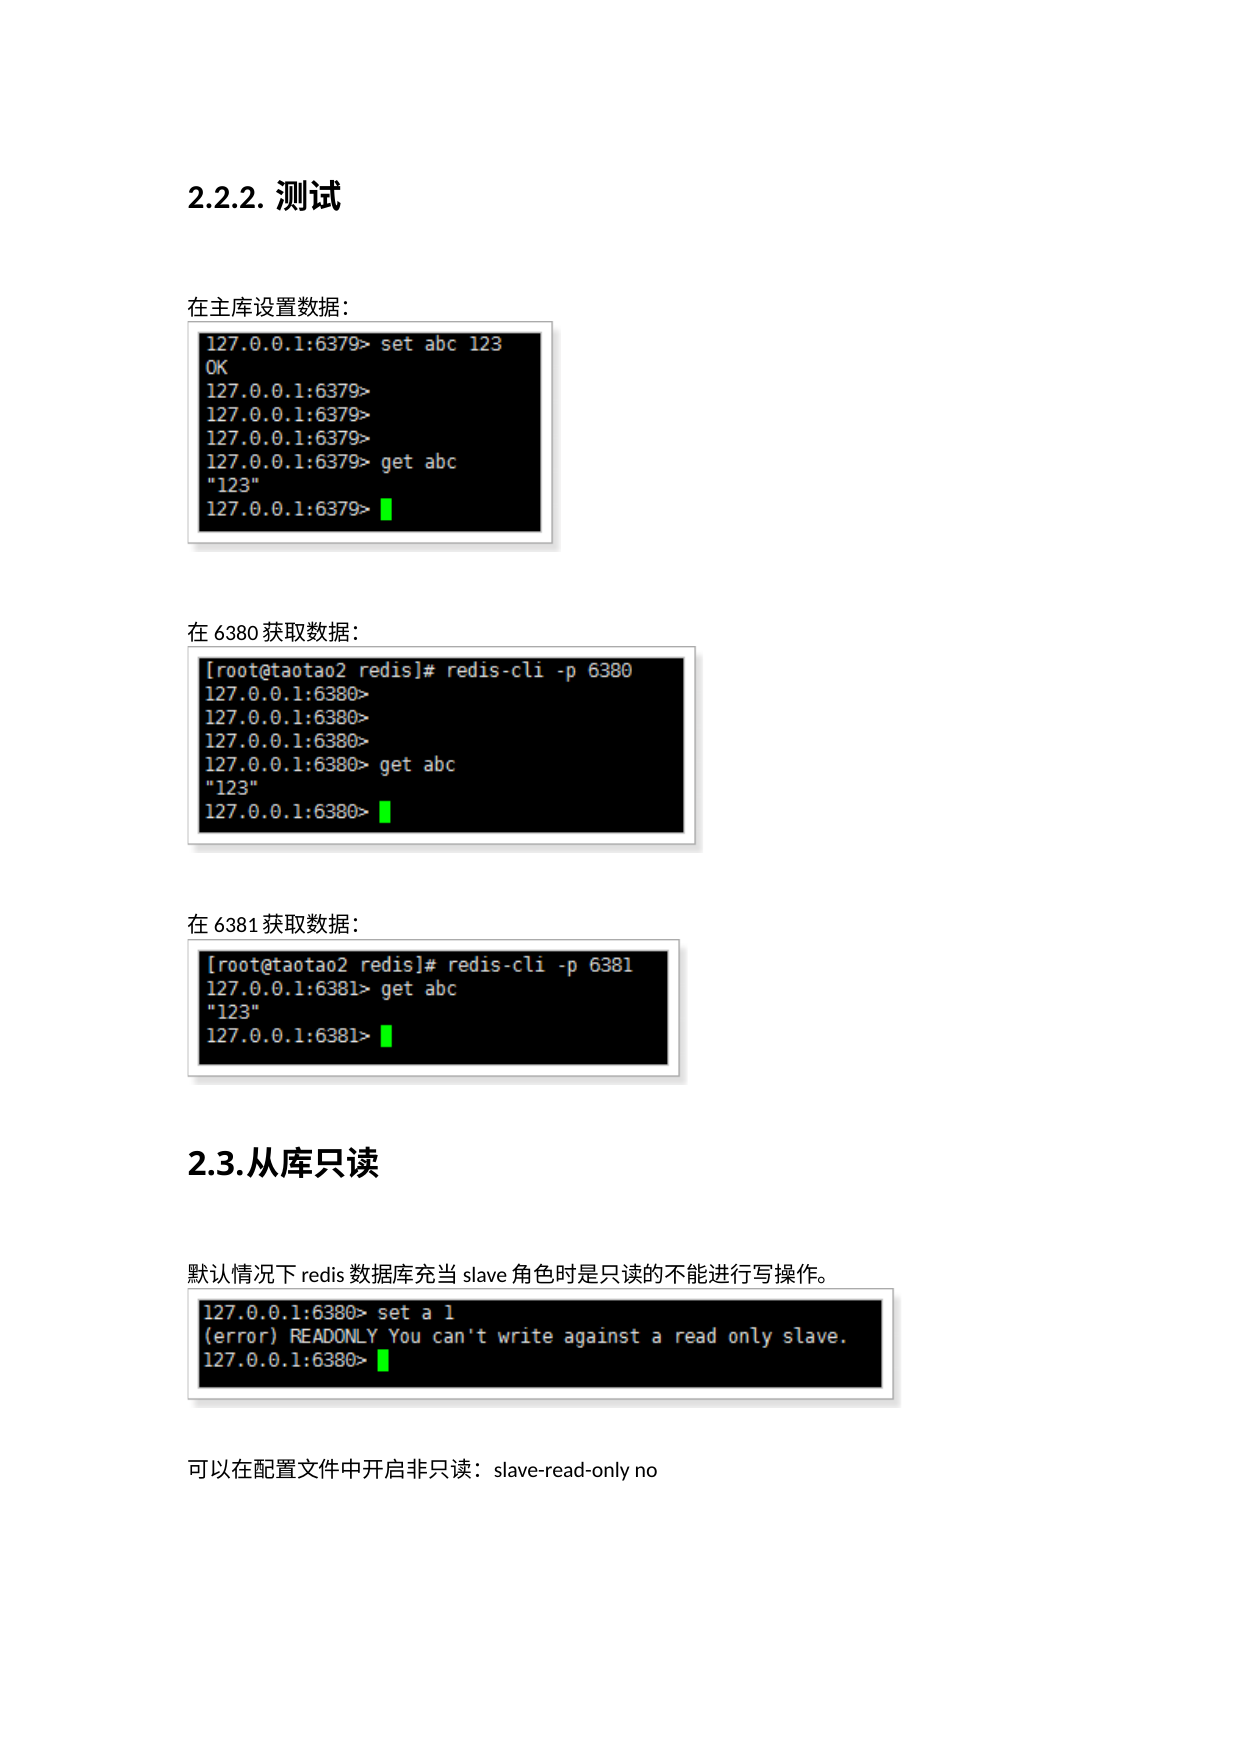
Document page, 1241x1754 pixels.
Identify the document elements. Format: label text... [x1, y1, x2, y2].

subtitle 从库只读 [187, 1129, 1053, 1194]
text 默认情况下redis数据库充当slave角色时是只读的不能进行写操作。 [187, 1256, 1053, 1289]
text 在主库设置数据： [187, 289, 1053, 322]
picture [187, 939, 688, 1085]
picture [187, 1288, 902, 1408]
text 在6381获取数据： [187, 907, 1053, 939]
picture [187, 321, 561, 552]
subtitle 测试 [187, 162, 1053, 227]
text 可以在配置文件中开启非只读：slave-read-only no [187, 1451, 1053, 1484]
picture [187, 646, 704, 853]
text 在6380获取数据： [187, 614, 1053, 647]
